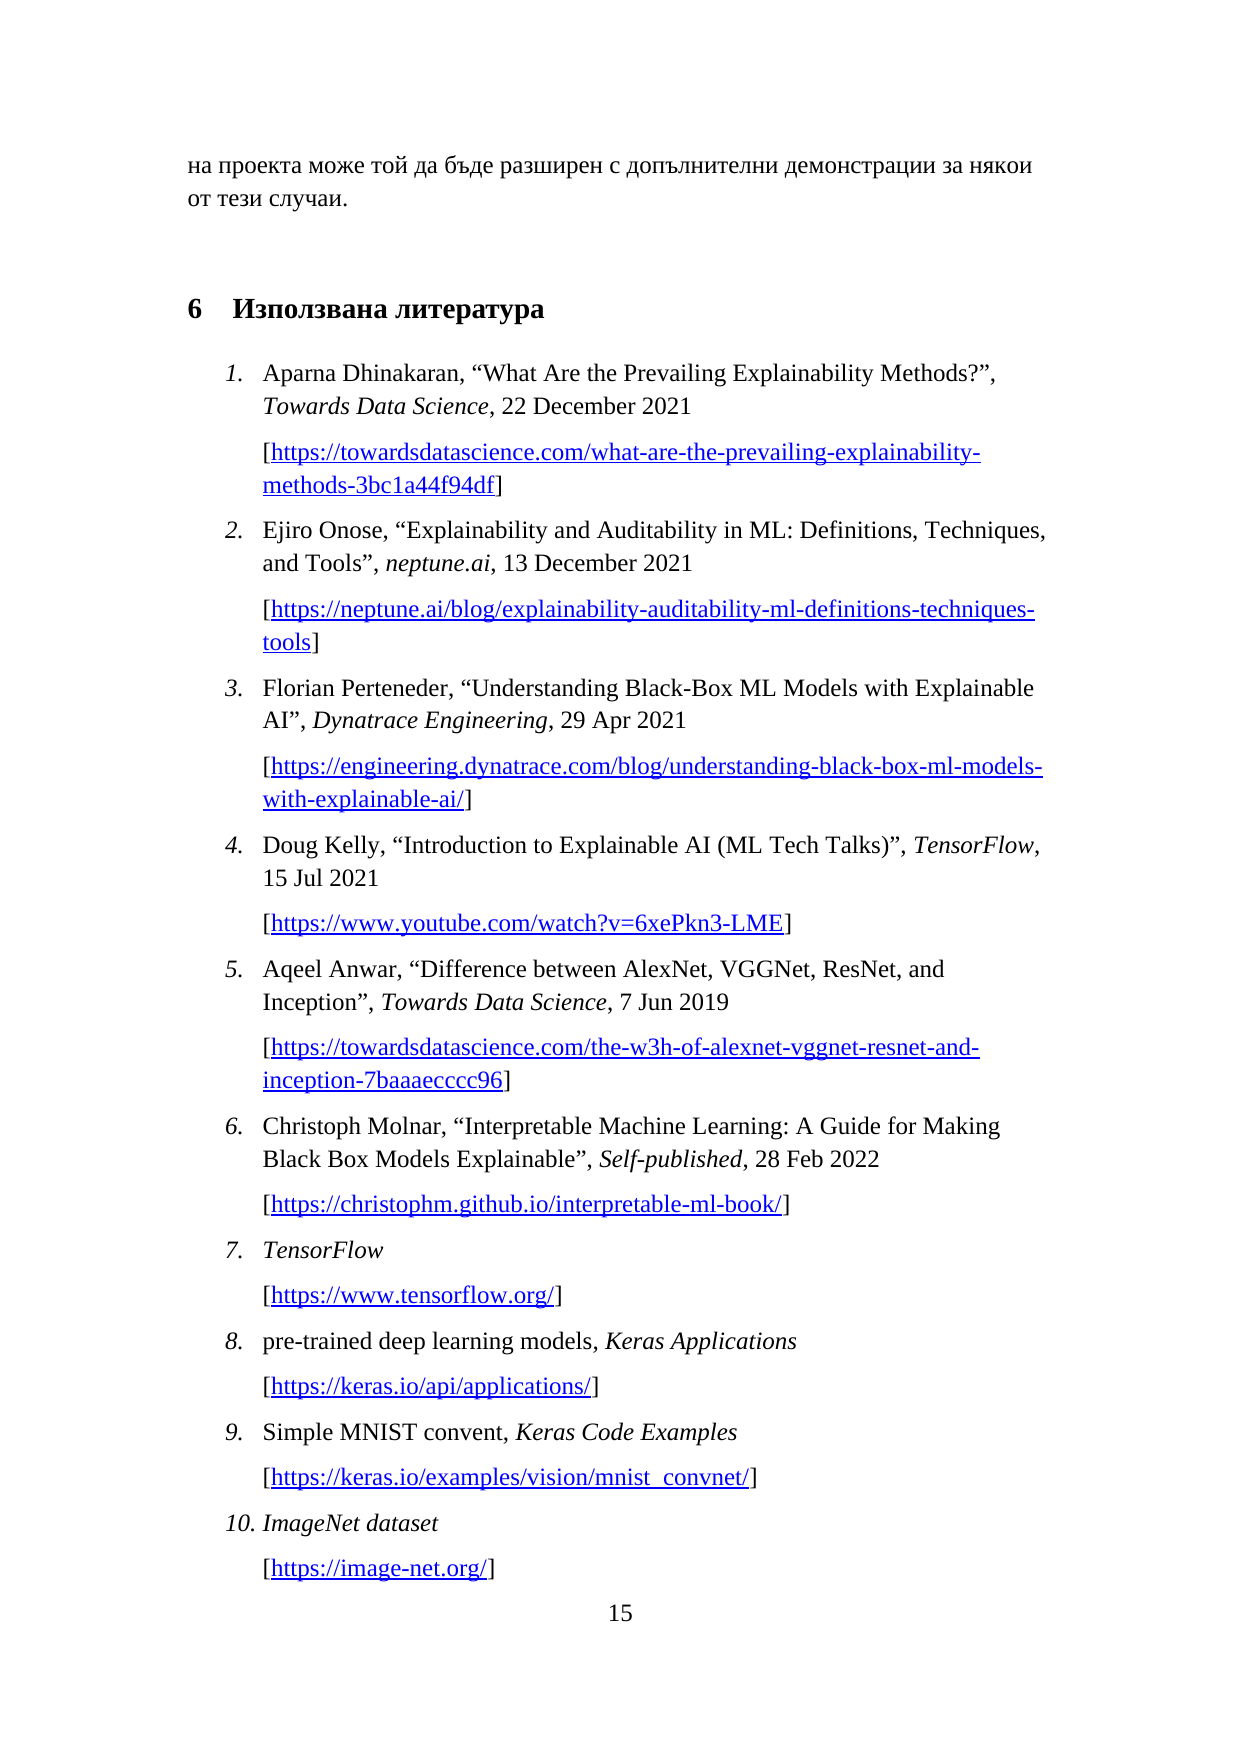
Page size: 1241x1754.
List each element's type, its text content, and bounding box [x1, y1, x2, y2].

subtitle Използвана литература [187, 291, 1053, 324]
text [https://engineering.dynatrace.com/blog/understanding-black-box-ml-models-with-explainable-ai/] [262, 751, 1053, 813]
text [https://keras.io/examples/vision/mnist_convnet/] [262, 1462, 1053, 1491]
text [https://neptune.ai/blog/explainability-auditability-ml-definitions-techniques-tools] [262, 594, 1053, 656]
text [https://towardsdatascience.com/the-w3h-of-alexnet-vggnet-resnet-and-inception-7baaaecccc96] [262, 1032, 1053, 1094]
list Doug Kelly, “Introduction to Explainable AI (ML Tech Talks)”, TensorFlow, 15 Jul 2021 [225, 830, 1053, 891]
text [187, 150, 1053, 212]
list Ejiro Onose, “Explainability and Auditability in ML: Definitions, Techniques, and Tools”, neptune.ai, 13 December 2021 [225, 516, 1053, 577]
list Aqeel Anwar, “Difference between AlexNet, VGGNet, ResNet, and Inception”, Towards Data Science, 7 Jun 2019 [225, 954, 1053, 1016]
list ImageNet dataset [225, 1508, 1053, 1537]
list Aparna Dhinakaran, “What Are the Prevailing Explainability Methods?”, Towards Data Science, 22 December 2021 [225, 358, 1053, 420]
list Christoph Molnar, “Interpretable Machine Learning: A Guide for Making Black Box Models Explainable”, Self-published, 28 Feb 2022 [225, 1111, 1053, 1173]
list pre-trained deep learning models, Keras Applications [225, 1326, 1053, 1355]
text [https://christophm.github.io/interpretable-ml-book/] [262, 1189, 1053, 1218]
text [https://image-net.org/] [262, 1553, 1053, 1582]
text [https://keras.io/api/applications/] [262, 1371, 1053, 1400]
text [https://towardsdatascience.com/what-are-the-prevailing-explainability-methods-3bc1a44f94df] [262, 437, 1053, 499]
text [https://www.tensorflow.org/] [262, 1280, 1053, 1309]
text [https://www.youtube.com/watch?v=6xePkn3-LME] [262, 908, 1053, 937]
list Florian Perteneder, “Understanding Black-Box ML Models with Explainable AI”, Dynatrace Engineering, 29 Apr 2021 [225, 673, 1053, 734]
list Simple MNIST convent, Keras Code Examples [225, 1417, 1053, 1446]
list TensorFlow [225, 1235, 1053, 1264]
